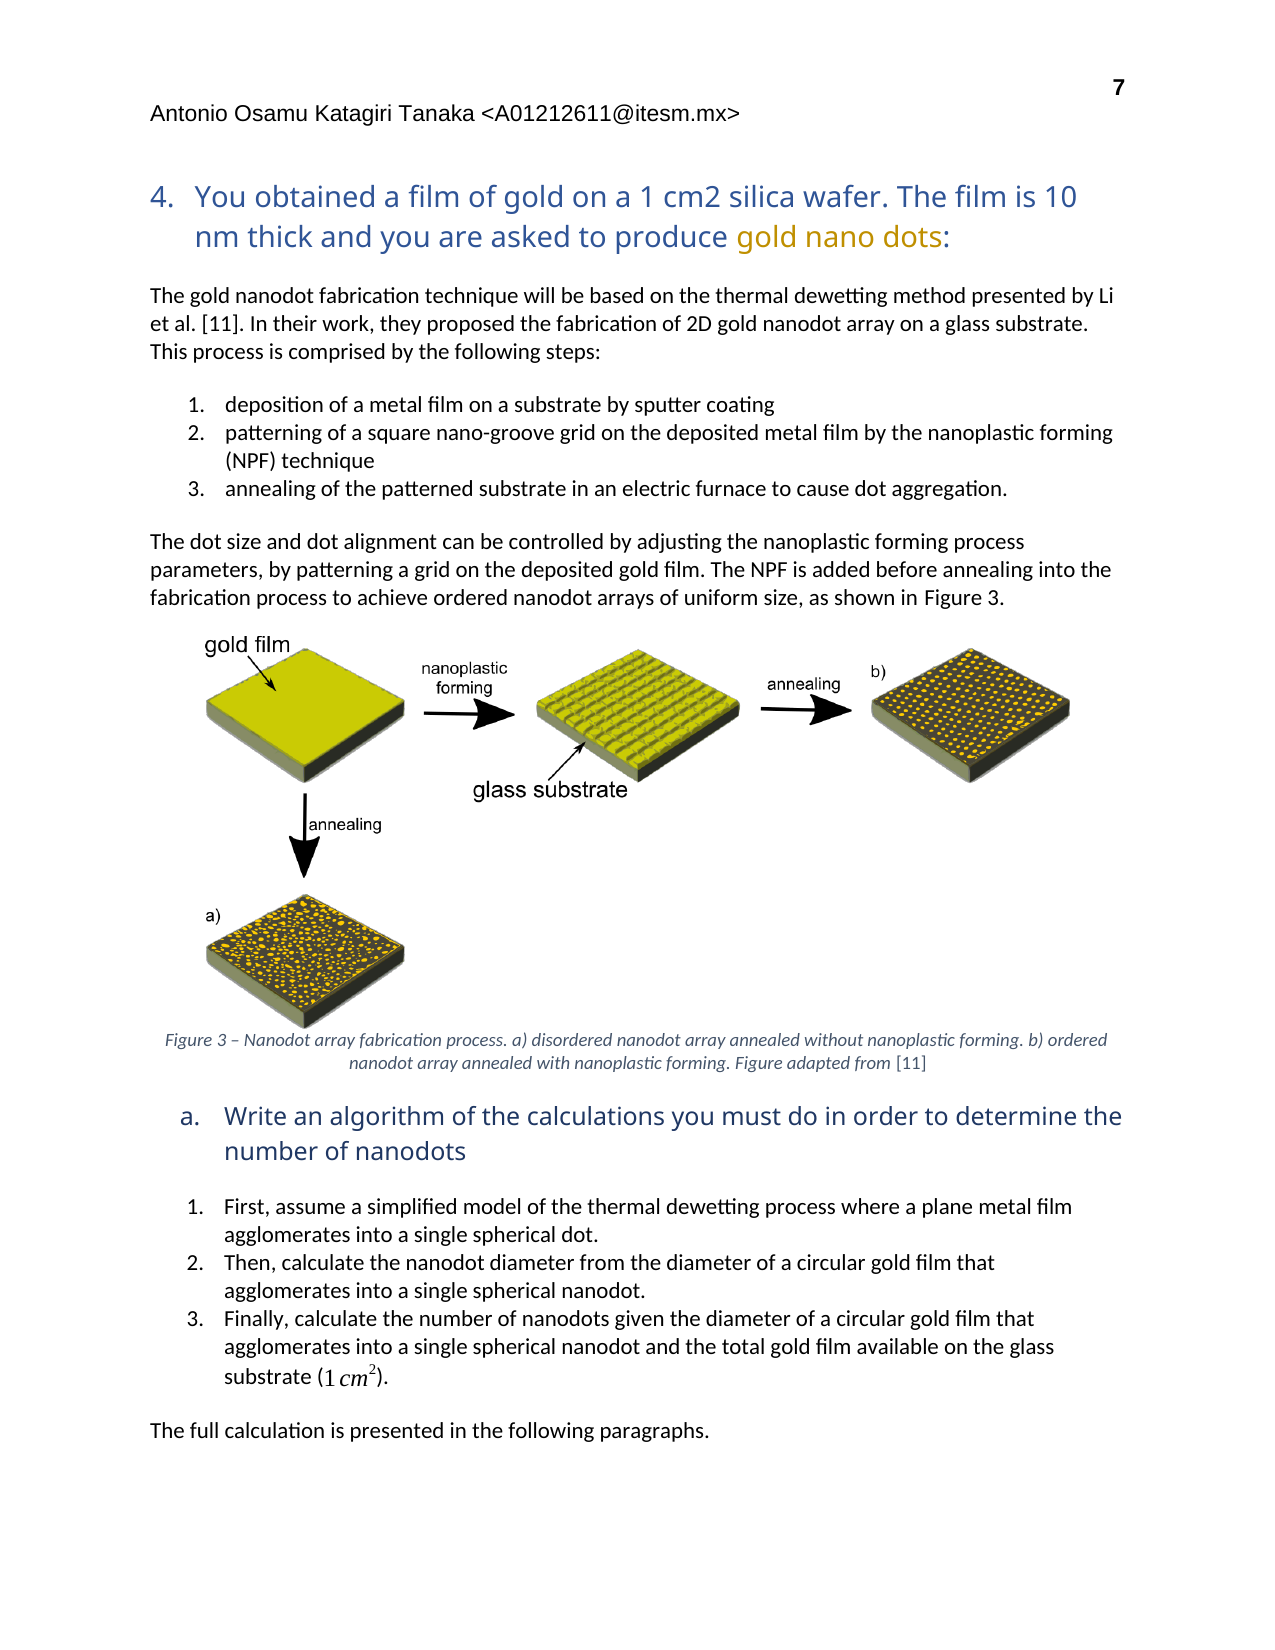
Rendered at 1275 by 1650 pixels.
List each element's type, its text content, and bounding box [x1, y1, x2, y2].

picture [205, 636, 1070, 1029]
text Figure 3 – Nanodot array fabrication process. a) disordered nanodot array annealed without nanoplastic forming. b) ordered nanodot array annealed with nanoplastic forming. Figure adapted from [11] [150, 1028, 1125, 1074]
list Then, calculate the nanodot diameter from the diameter of a circular gold film that agglomerates into a single spherical nanodot. [186, 1248, 1125, 1304]
text The gold nanodot fabrication technique will be based on the thermal dewetting method presented by Li et al. [11]. In their work, they proposed the fabrication of 2D gold nanodot array on a glass substrate. This process is comprised by the following steps: [150, 281, 1125, 365]
text The full calculation is presented in the following paragraphs. [150, 1416, 1125, 1444]
list First, assume a simplified model of the thermal dewetting process where a plane metal film agglomerates into a single spherical dot. [186, 1192, 1125, 1248]
subtitle Write an algorithm of the calculations you must do in order to determine the number of nanodots [179, 1099, 1125, 1167]
list annealing of the patterned substrate in an electric furnace to cause dot aggregation. [187, 474, 1125, 502]
list Finally, calculate the number of nanodots given the diameter of a circular gold film that agglomerates into a single spherical nanodot and the total gold film available on the glass substrate (). [186, 1304, 1125, 1391]
list patterning of a square nano-groove grid on the deposited metal film by the nanoplastic forming (NPF) technique [187, 418, 1125, 474]
list deposition of a metal film on a substrate by sputter coating [187, 390, 1125, 418]
text The dot size and dot alignment can be controlled by adjusting the nanoplastic forming process parameters, by patterning a grid on the deposited gold film. The NPF is added before annealing into the fabrication process to achieve ordered nanodot arrays of uniform size, as shown in Figure 3. [150, 527, 1125, 611]
subtitle You obtained a film of gold on a 1 cm2 silica wafer. The film is 10 nm thick and you are asked to produce gold nano dots: [150, 176, 1125, 256]
